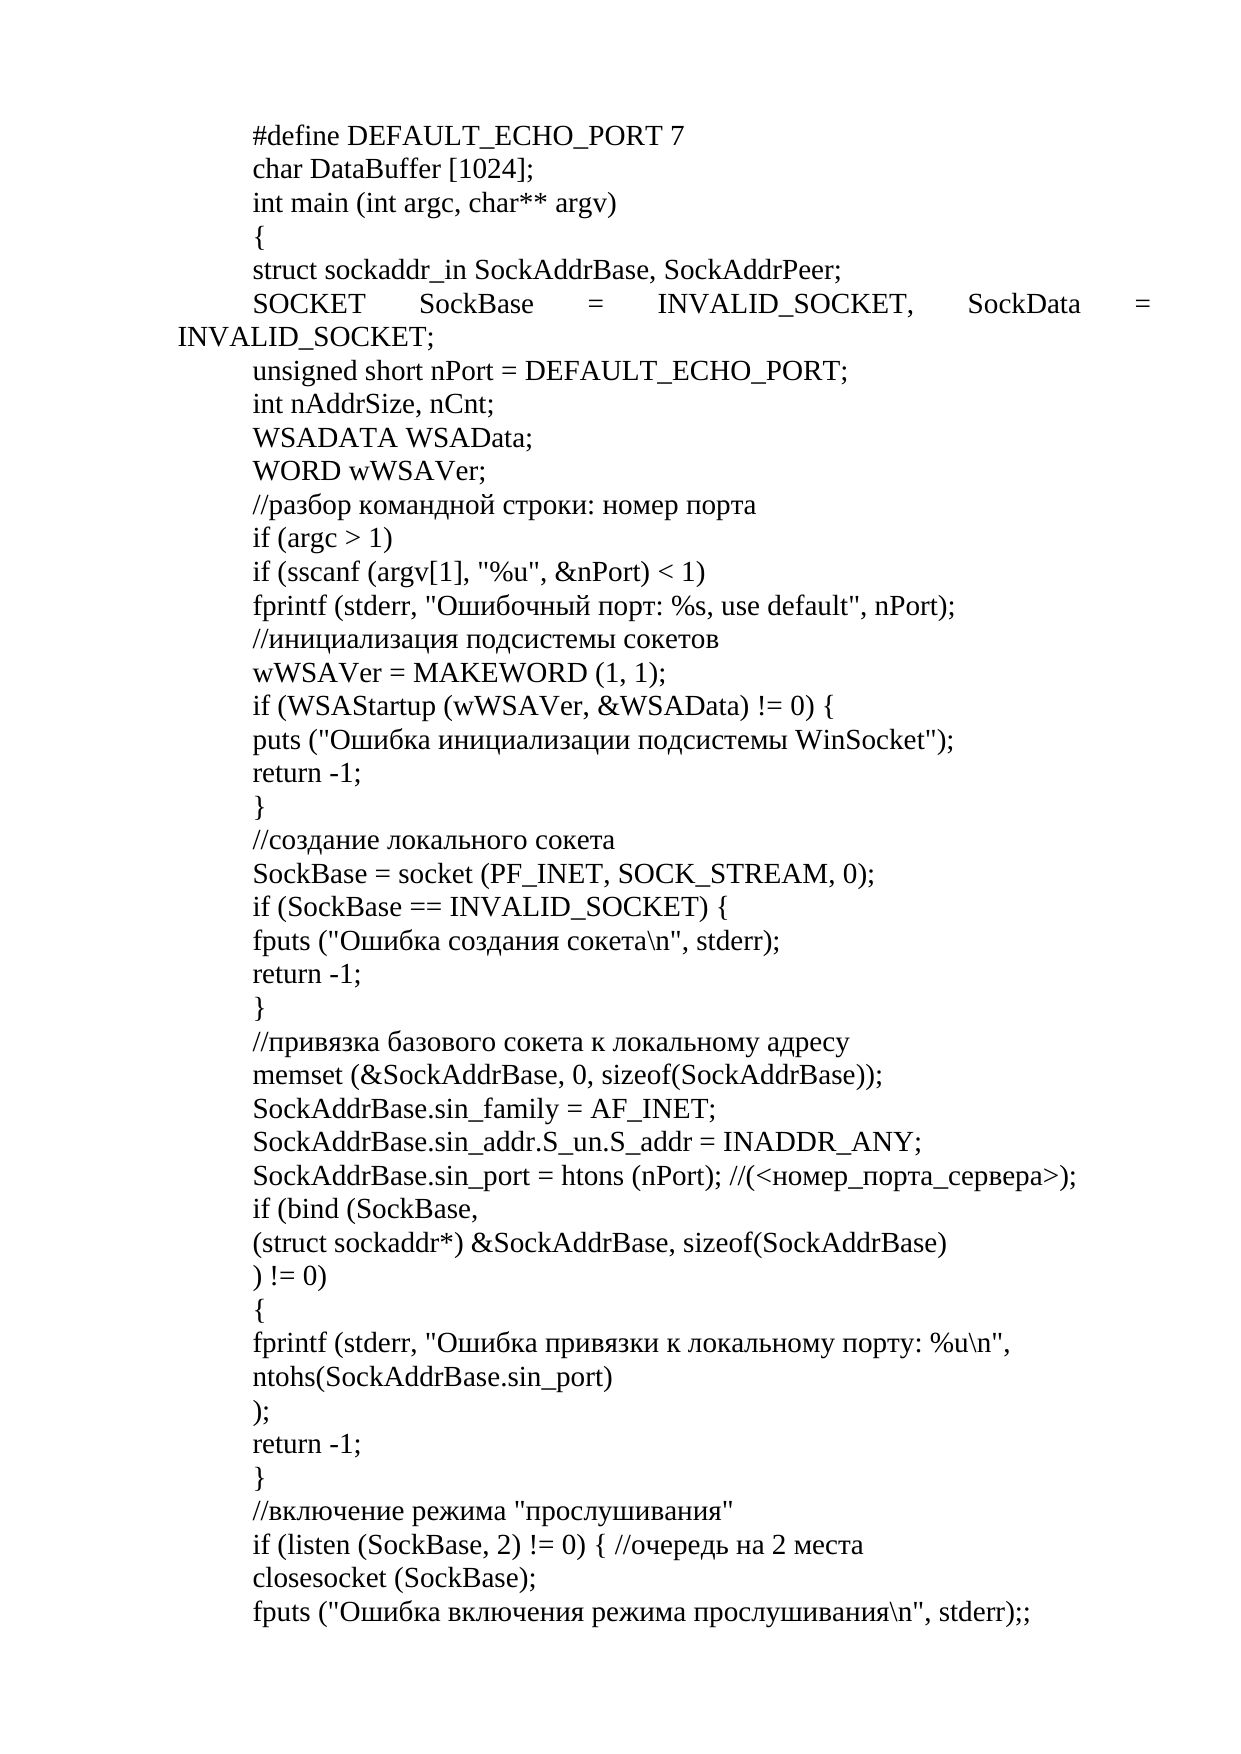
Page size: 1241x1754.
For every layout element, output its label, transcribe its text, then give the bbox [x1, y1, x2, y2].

text if (WSAStartup (wWSAVer, &WSAData) != 0) { [177, 688, 1152, 722]
text int main (int argc, char** argv) [177, 185, 1152, 219]
text { [177, 1292, 1152, 1326]
text //инициализация подсистемы сокетов [177, 621, 1152, 655]
text ntohs(SockAddrBase.sin_port) [177, 1359, 1152, 1393]
text { [177, 219, 1152, 252]
text fprintf (stderr, "Ошибочный порт: %s, use default", nPort); [177, 588, 1152, 621]
text fputs ("Ошибка включения режима прослушивания\n", stderr);; [177, 1594, 1152, 1627]
text return -1; [177, 957, 1152, 990]
text WORD wWSAVer; [177, 453, 1152, 487]
text //разбор командной строки: номер порта [177, 487, 1152, 521]
text if (bind (SockBase, [177, 1191, 1152, 1225]
text ) != 0) [177, 1258, 1152, 1292]
text char DataBuffer [1024]; [177, 152, 1152, 185]
text (struct sockaddr*) &SockAddrBase, sizeof(SockAddrBase) [177, 1225, 1152, 1258]
text SockAddrBase.sin_family = AF_INET; [177, 1091, 1152, 1124]
text unsigned short nPort = DEFAULT_ECHO_PORT; [177, 353, 1152, 386]
text memset (&SockAddrBase, 0, sizeof(SockAddrBase)); [177, 1057, 1152, 1091]
text wWSAVer = MAKEWORD (1, 1); [177, 655, 1152, 688]
text return -1; [177, 1426, 1152, 1460]
text if (sscanf (argv[1], "%u", &nPort) < 1) [177, 554, 1152, 588]
text //создание локального сокета [177, 822, 1152, 856]
text SockAddrBase.sin_addr.S_un.S_addr = INADDR_ANY; [177, 1124, 1152, 1158]
text ); [177, 1393, 1152, 1426]
text if (argc > 1) [177, 521, 1152, 554]
text } [177, 1460, 1152, 1493]
text //включение режима "прослушивания" [177, 1493, 1152, 1527]
text #define DEFAULT_ECHO_PORT 7 [177, 118, 1152, 152]
text struct sockaddr_in SockAddrBase, SockAddrPeer; [177, 252, 1152, 286]
text if (listen (SockBase, 2) != 0) { //очередь на 2 места [177, 1527, 1152, 1560]
text puts ("Ошибка инициализации подсистемы WinSocket"); [177, 722, 1152, 755]
text int nAddrSize, nCnt; [177, 386, 1152, 420]
text } [177, 789, 1152, 822]
text SockBase = socket (PF_INET, SOCK_STREAM, 0); [177, 856, 1152, 889]
text return -1; [177, 755, 1152, 789]
text fprintf (stderr, "Ошибка привязки к локальному порту: %u\n", [177, 1326, 1152, 1359]
text } [177, 990, 1152, 1024]
text WSADATA WSAData; [177, 420, 1152, 453]
text SockAddrBase.sin_port = htons (nPort); //(<номер_порта_сервера>); [177, 1158, 1152, 1191]
text if (SockBase == INVALID_SOCKET) { [177, 889, 1152, 923]
text SOCKET SockBase = INVALID_SOCKET, SockData = INVALID_SOCKET; [177, 286, 1152, 353]
text //привязка базового сокета к локальному адресу [177, 1024, 1152, 1057]
text closesocket (SockBase); [177, 1560, 1152, 1594]
text fputs ("Ошибка создания сокета\n", stderr); [177, 923, 1152, 957]
